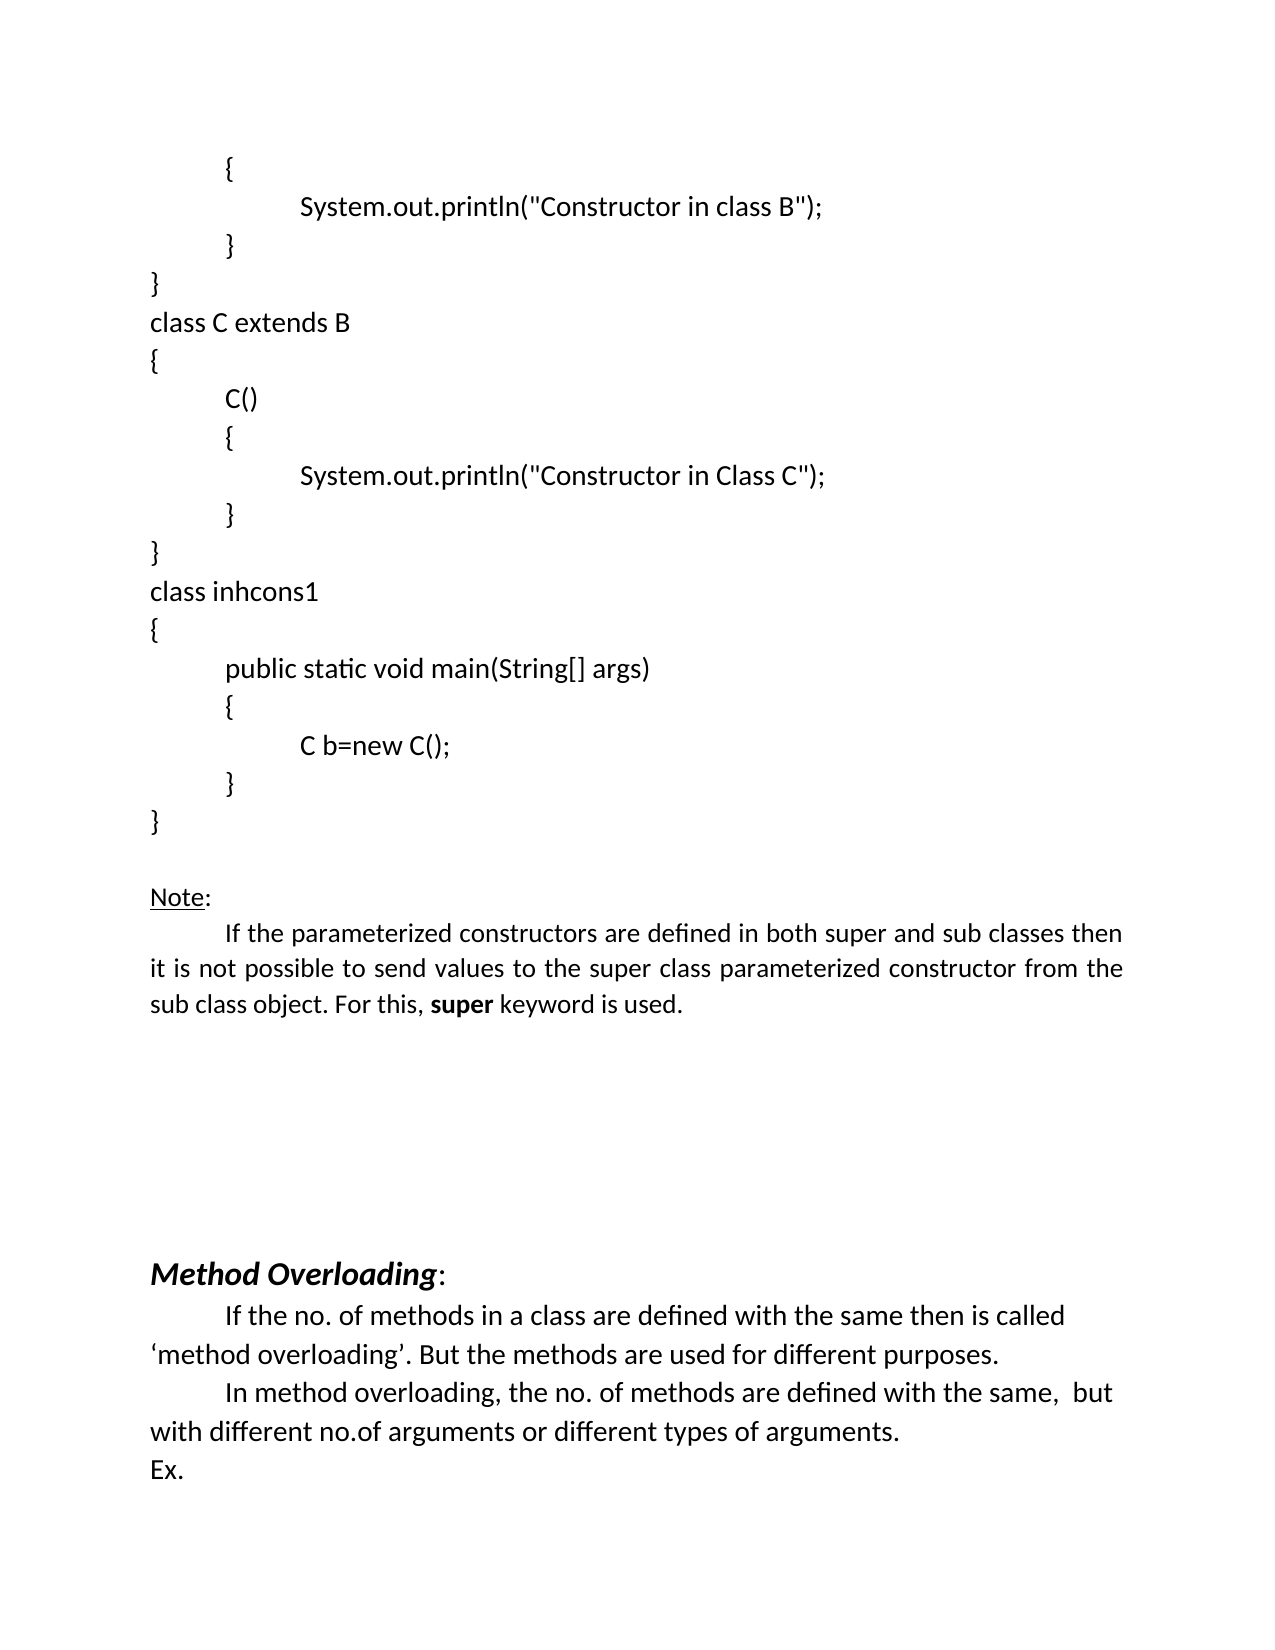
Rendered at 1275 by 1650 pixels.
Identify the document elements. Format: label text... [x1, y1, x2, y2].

text { [150, 342, 1125, 378]
text } [150, 803, 1125, 839]
text C b=new C(); [150, 727, 1125, 762]
text Method Overloading: [150, 1253, 1125, 1294]
text System.out.println("Constructor in class B"); [150, 188, 1125, 224]
text Note: [150, 880, 1125, 913]
text class C extends B [150, 304, 1125, 339]
text { [150, 150, 1125, 186]
text C() [150, 381, 1125, 416]
text } [150, 265, 1125, 301]
text } [150, 227, 1125, 262]
text } [150, 765, 1125, 801]
text If the no. of methods in a class are defined with the same then is called ‘method overloading’. But the methods are used for different purposes. [150, 1297, 1125, 1371]
text } [150, 496, 1125, 532]
text System.out.println("Constructor in Class C"); [150, 457, 1125, 493]
text public static void main(String[] args) [150, 650, 1125, 685]
text If the parameterized constructors are defined in both super and sub classes then it is not possible to send values to the super class parameterized constructor from the sub class object. For this, super keyword is used. [150, 916, 1125, 1020]
text { [150, 419, 1125, 455]
text } [150, 534, 1125, 570]
text In method overloading, the no. of methods are defined with the same, but with different no.of arguments or different types of arguments. [150, 1374, 1125, 1448]
text Ex. [150, 1451, 1125, 1487]
text class inhcons1 [150, 573, 1125, 608]
text { [150, 611, 1125, 647]
text { [150, 688, 1125, 724]
